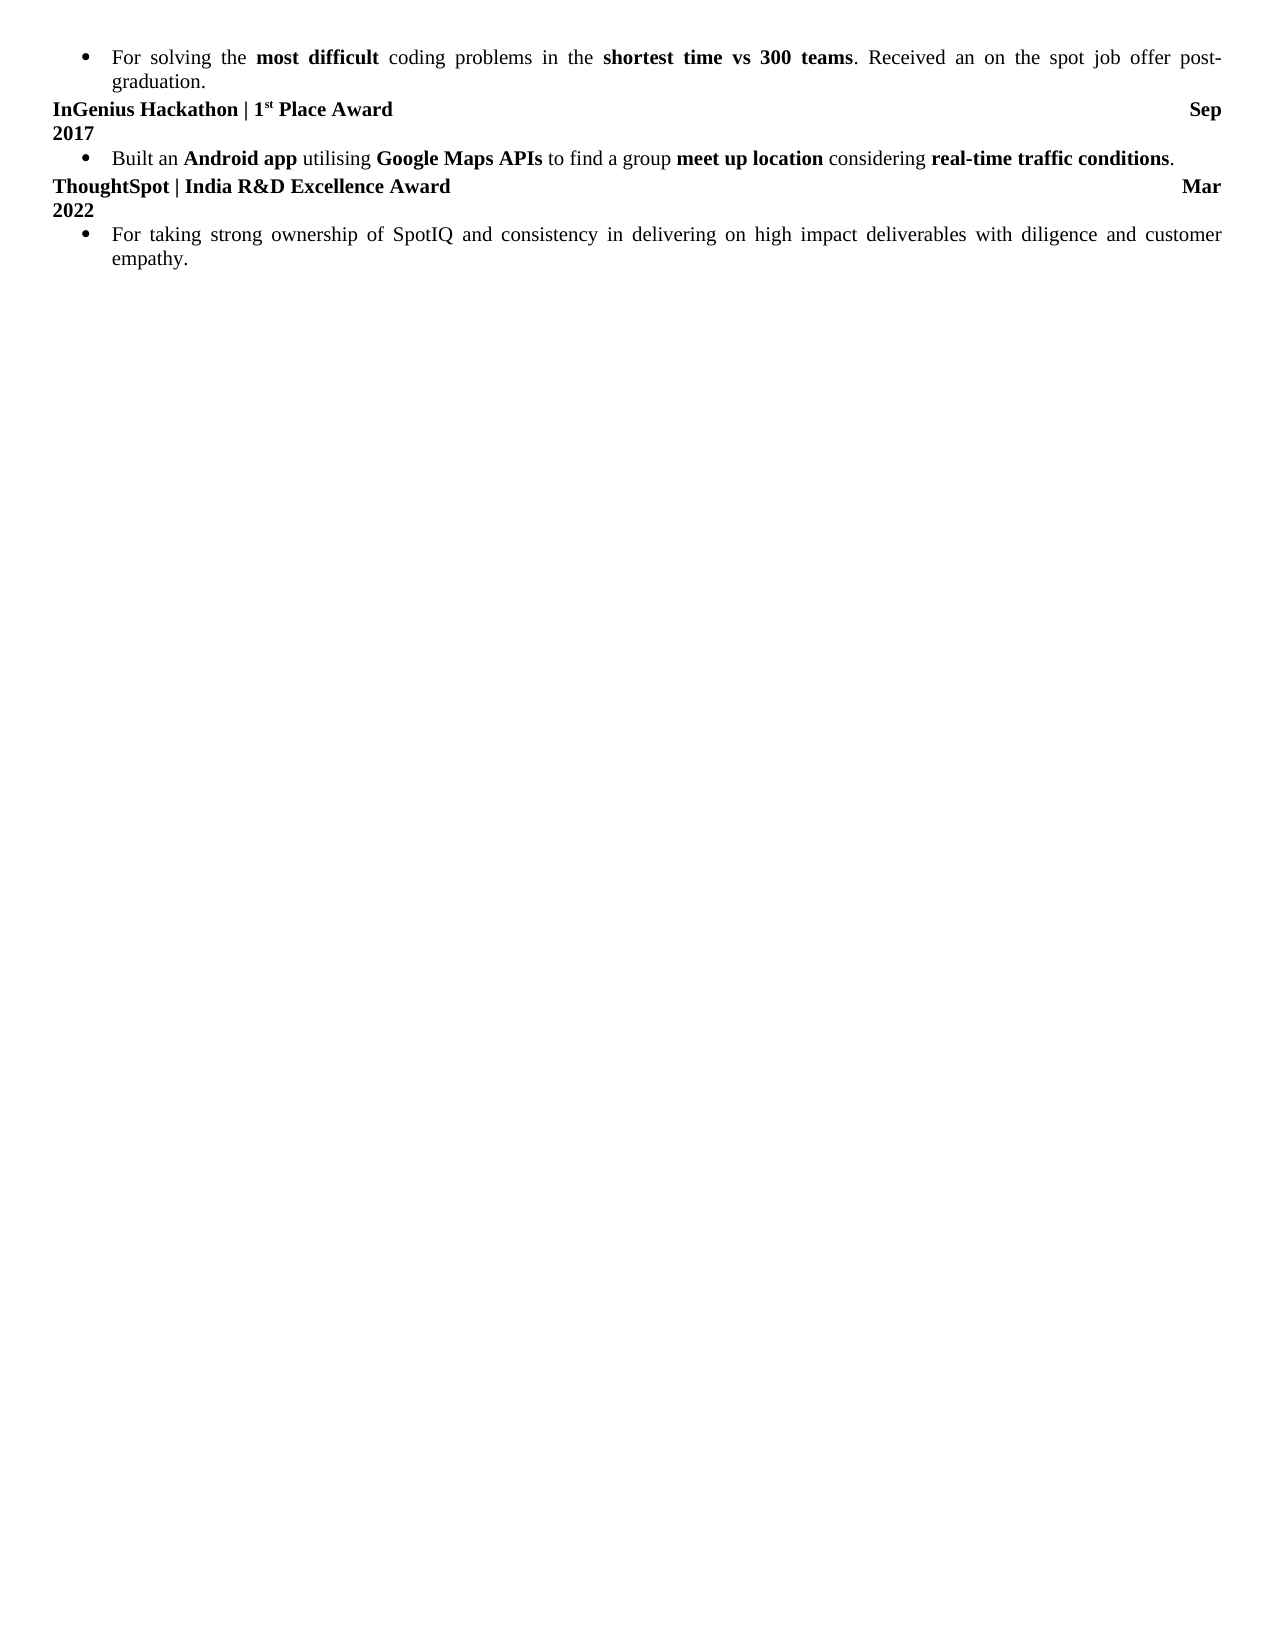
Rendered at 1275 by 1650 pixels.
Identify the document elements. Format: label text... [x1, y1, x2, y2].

list Built an Android app utilising Google Maps APIs to find a group meet up location considering real-time traffic conditions. [82, 145, 1222, 169]
list For taking strong ownership of SpotIQ and consistency in delivering on high impact deliverables with diligence and customer empathy. [82, 222, 1222, 270]
text InGenius Hackathon | 1st Place Award Sep 2017 [52, 97, 1222, 145]
list For solving the most difficult coding problems in the shortest time vs 300 teams. Received an on the spot job offer post-graduation. [82, 45, 1222, 93]
text ThoughtSpot | India R&D Excellence Award Mar 2022 [52, 174, 1222, 222]
